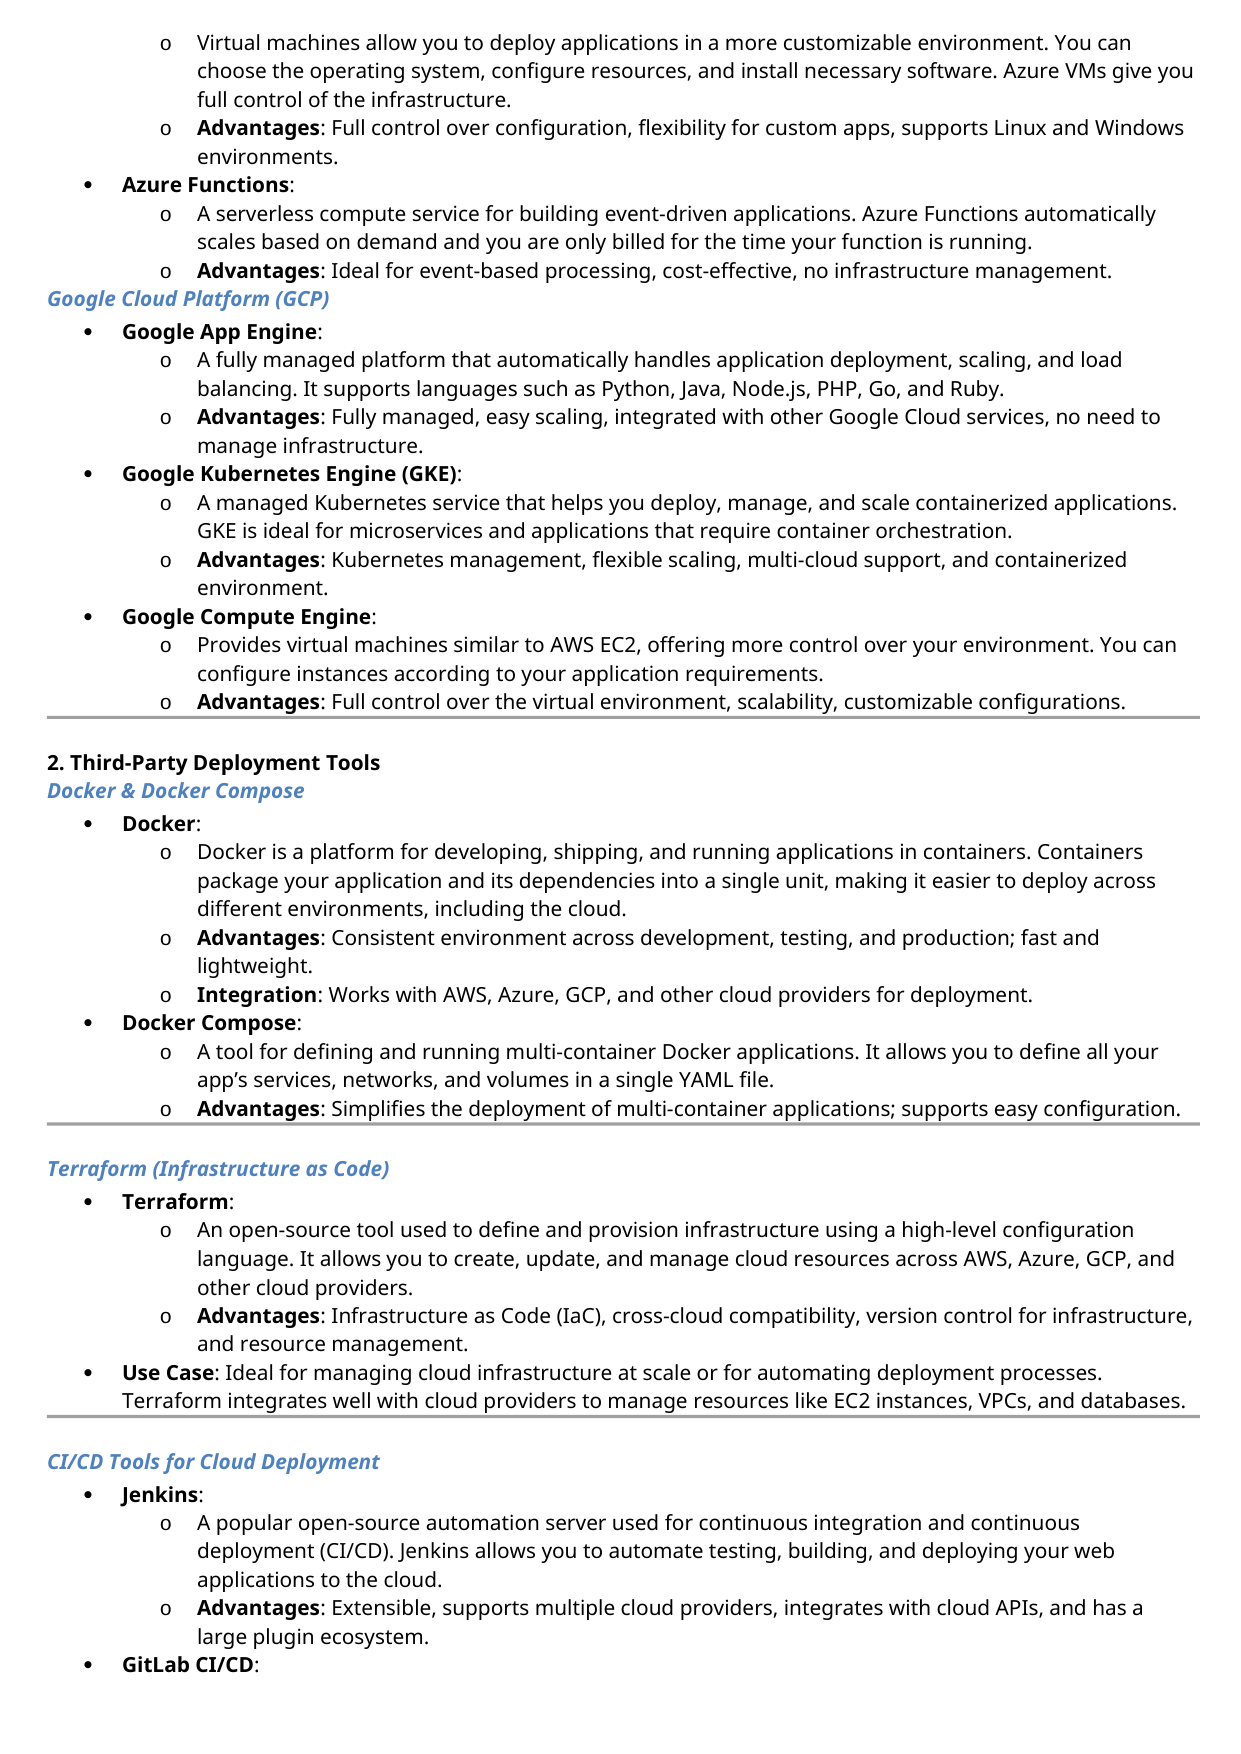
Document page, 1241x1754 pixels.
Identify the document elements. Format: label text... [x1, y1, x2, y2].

list A tool for defining and running multi-container Docker applications. It allows you to define all your app’s services, networks, and volumes in a single YAML file. [159, 1037, 1200, 1094]
list Google App Engine: [84, 317, 1200, 346]
list Advantages: Fully managed, easy scaling, integrated with other Google Cloud services, no need to manage infrastructure. [159, 402, 1200, 459]
list A popular open-source automation server used for continuous integration and continuous deployment (CI/CD). Jenkins allows you to automate testing, building, and deploying your web applications to the cloud. [159, 1508, 1200, 1593]
list GitLab CI/CD: [84, 1651, 1200, 1679]
list Provides virtual machines similar to AWS EC2, offering more control over your environment. You can configure instances according to your application requirements. [159, 630, 1200, 687]
list Advantages: Ideal for event-based processing, cost-effective, no infrastructure management. [159, 256, 1200, 284]
list Advantages: Simplifies the deployment of multi-container applications; supports easy configuration. [159, 1094, 1200, 1122]
list Advantages: Consistent environment across development, testing, and production; fast and lightweight. [159, 923, 1200, 980]
subtitle Docker & Docker Compose [47, 776, 1200, 805]
subtitle CI/CD Tools for Cloud Deployment [47, 1447, 1200, 1476]
list An open-source tool used to define and provision infrastructure using a high-level configuration language. It allows you to create, update, and manage cloud resources across AWS, Azure, GCP, and other cloud providers. [159, 1216, 1200, 1301]
list Google Compute Engine: [84, 602, 1200, 630]
list Advantages: Extensible, supports multiple cloud providers, integrates with cloud APIs, and has a large plugin ecosystem. [159, 1593, 1200, 1651]
list Jenkins: [84, 1480, 1200, 1508]
list A serverless compute service for building event-driven applications. Azure Functions automatically scales based on demand and you are only billed for the time your function is running. [159, 199, 1200, 256]
subtitle Google Cloud Platform (GCP) [47, 284, 1200, 313]
list Advantages: Full control over the virtual environment, scalability, customizable configurations. [159, 687, 1200, 715]
list Docker: [84, 809, 1200, 837]
list Docker Compose: [84, 1008, 1200, 1037]
list Azure Functions: [84, 171, 1200, 199]
list Advantages: Kubernetes management, flexible scaling, multi-cloud support, and containerized environment. [159, 545, 1200, 602]
subtitle Terraform (Infrastructure as Code) [47, 1154, 1200, 1183]
list Terraform: [84, 1187, 1200, 1216]
list Advantages: Infrastructure as Code (IaC), cross-cloud compatibility, version control for infrastructure, and resource management. [159, 1301, 1200, 1358]
list Integration: Works with AWS, Azure, GCP, and other cloud providers for deployment. [159, 980, 1200, 1008]
list A fully managed platform that automatically handles application deployment, scaling, and load balancing. It supports languages such as Python, Java, Node.js, PHP, Go, and Ruby. [159, 346, 1200, 402]
list Virtual machines allow you to deploy applications in a more customizable environment. You can choose the operating system, configure resources, and install necessary software. Azure VMs give you full control of the infrastructure. [159, 28, 1200, 113]
list Google Kubernetes Engine (GKE): [84, 459, 1200, 488]
list Use Case: Ideal for managing cloud infrastructure at scale or for automating deployment processes. Terraform integrates well with cloud providers to manage resources like EC2 instances, VPCs, and databases. [84, 1358, 1200, 1414]
list A managed Kubernetes service that helps you deploy, manage, and scale containerized applications. GKE is ideal for microservices and applications that require container orchestration. [159, 488, 1200, 545]
subtitle 2. Third-Party Deployment Tools [47, 748, 1200, 776]
list Docker is a platform for developing, shipping, and running applications in containers. Containers package your application and its dependencies into a single unit, making it easier to deploy across different environments, including the cloud. [159, 837, 1200, 923]
list Advantages: Full control over configuration, flexibility for custom apps, supports Linux and Windows environments. [159, 113, 1200, 171]
